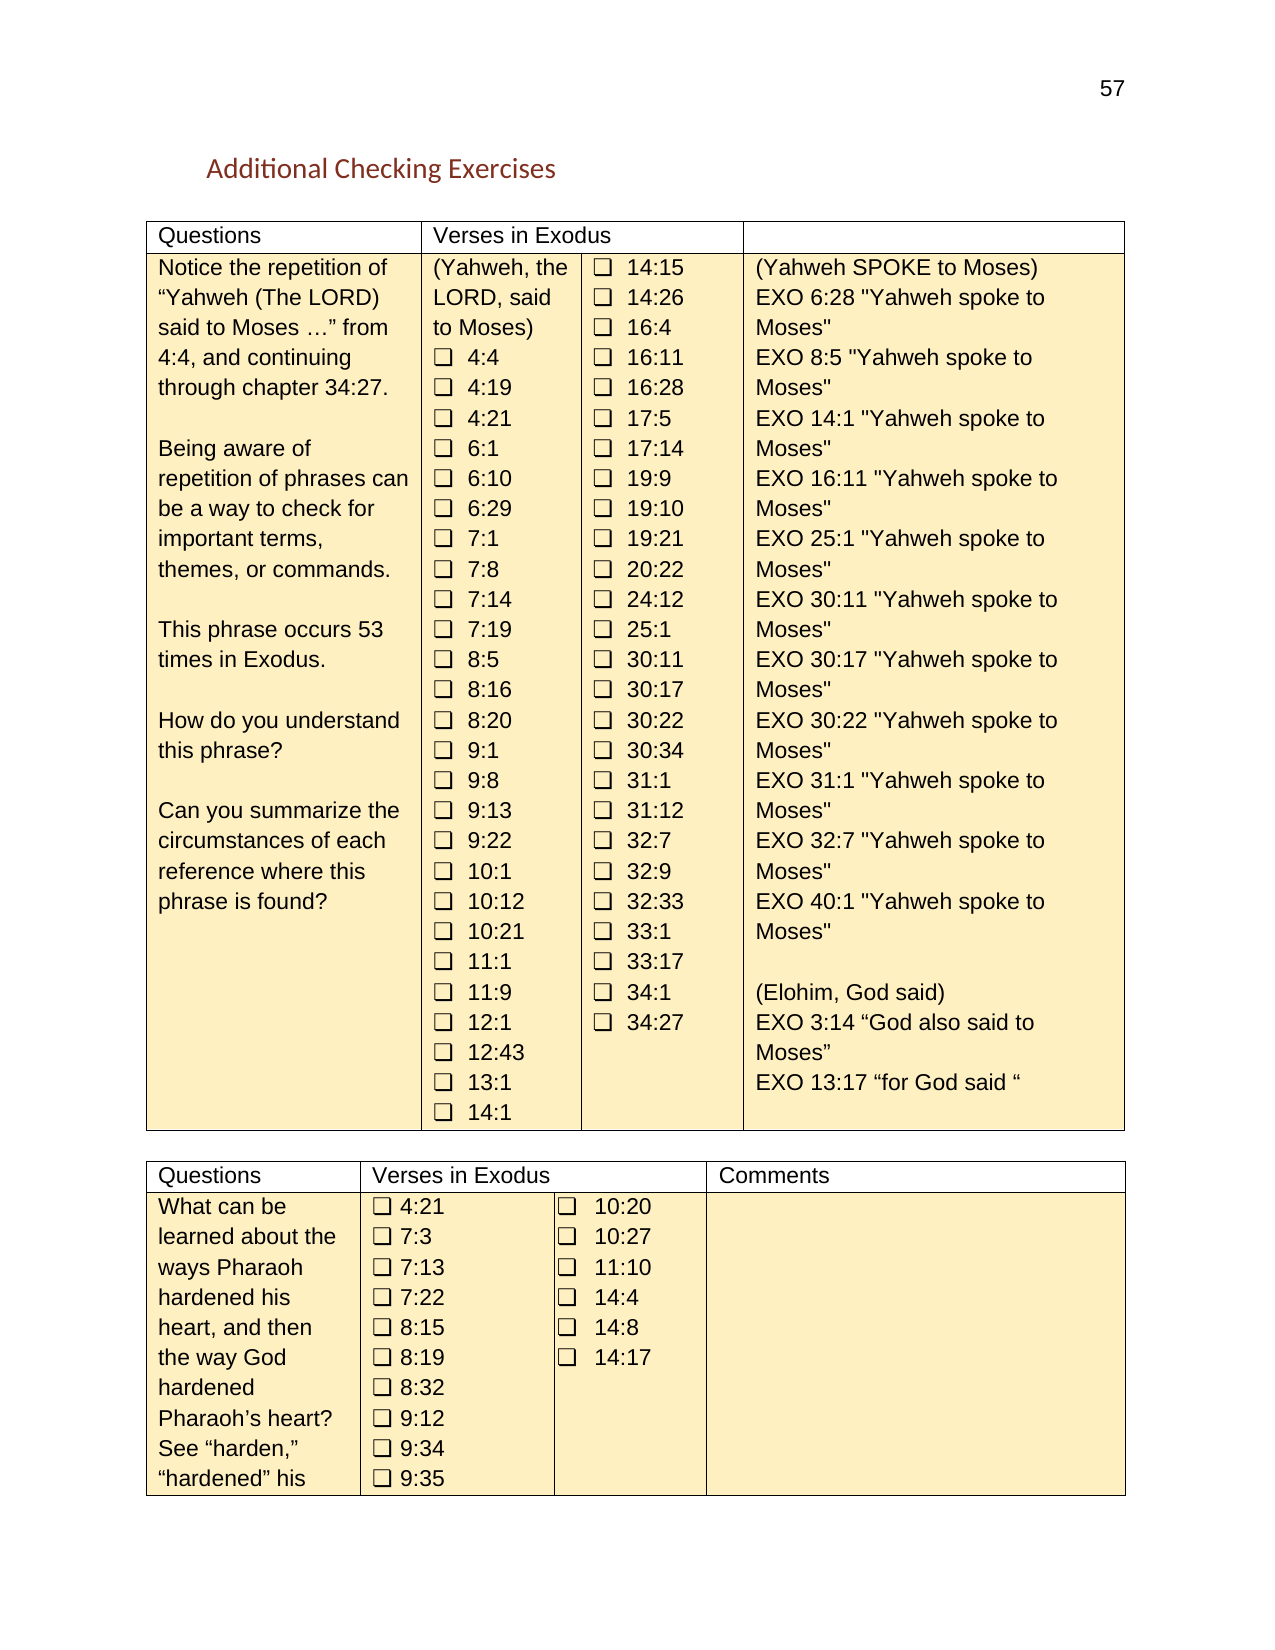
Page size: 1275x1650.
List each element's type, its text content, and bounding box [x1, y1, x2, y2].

table_header Verses in Exodus [422, 222, 743, 252]
table_cell 14:15 14:26 16:4 16:11 16:28 17:5 17:14 19:9 19:10 19:21 20:22 24:12 25:1 30:11 30:17 30:22 30:34 31:1 31:12 32:7 32:9 32:33 33:1 33:17 34:1 34:27 [582, 254, 743, 1129]
table_header Questions [147, 222, 421, 252]
table_cell (Yahweh, the LORD, said to Moses) 4:4 4:19 4:21 6:1 6:10 6:29 7:1 7:8 7:14 7:19 8:5 8:16 8:20 9:1 9:8 9:13 9:22 10:1 10:12 10:21 11:1 11:9 12:1 12:43 13:1 14:1 [422, 254, 581, 1129]
table_cell (Yahweh SPOKE to Moses) EXO 6:28 "Yahweh spoke to Moses" EXO 8:5 "Yahweh spoke to Moses" EXO 14:1 "Yahweh spoke to Moses" EXO 16:11 "Yahweh spoke to Moses" EXO 25:1 "Yahweh spoke to Moses" EXO 30:11 "Yahweh spoke to Moses" EXO 30:17 "Yahweh spoke to Moses" EXO 30:22 "Yahweh spoke to Moses" EXO 31:1 "Yahweh spoke to Moses" EXO 32:7 "Yahweh spoke to Moses" EXO 40:1 "Yahweh spoke to Moses" (Elohim, God said) EXO 3:14 “God also said to Moses” EXO 13:17 “for God said “ [744, 254, 1124, 1129]
subtitle Additional Checking Exercises [206, 150, 1125, 186]
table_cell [361, 1193, 554, 1495]
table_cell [555, 1193, 706, 1495]
table_header Verses in Exodus [361, 1162, 706, 1192]
table_header [744, 222, 1124, 252]
table_header Questions [147, 1162, 360, 1192]
table_cell [707, 1193, 1125, 1495]
table_header Comments [707, 1162, 1125, 1192]
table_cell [147, 1193, 360, 1495]
table_cell Notice the repetition of “Yahweh (The LORD) said to Moses …” from 4:4, and continuing through chapter 34:27. Being aware of repetition of phrases can be a way to check for important terms, themes, or commands. This phrase occurs 53 times in Exodus. How do you understand this phrase? Can you summarize the circumstances of each reference where this phrase is found? [147, 254, 421, 1129]
